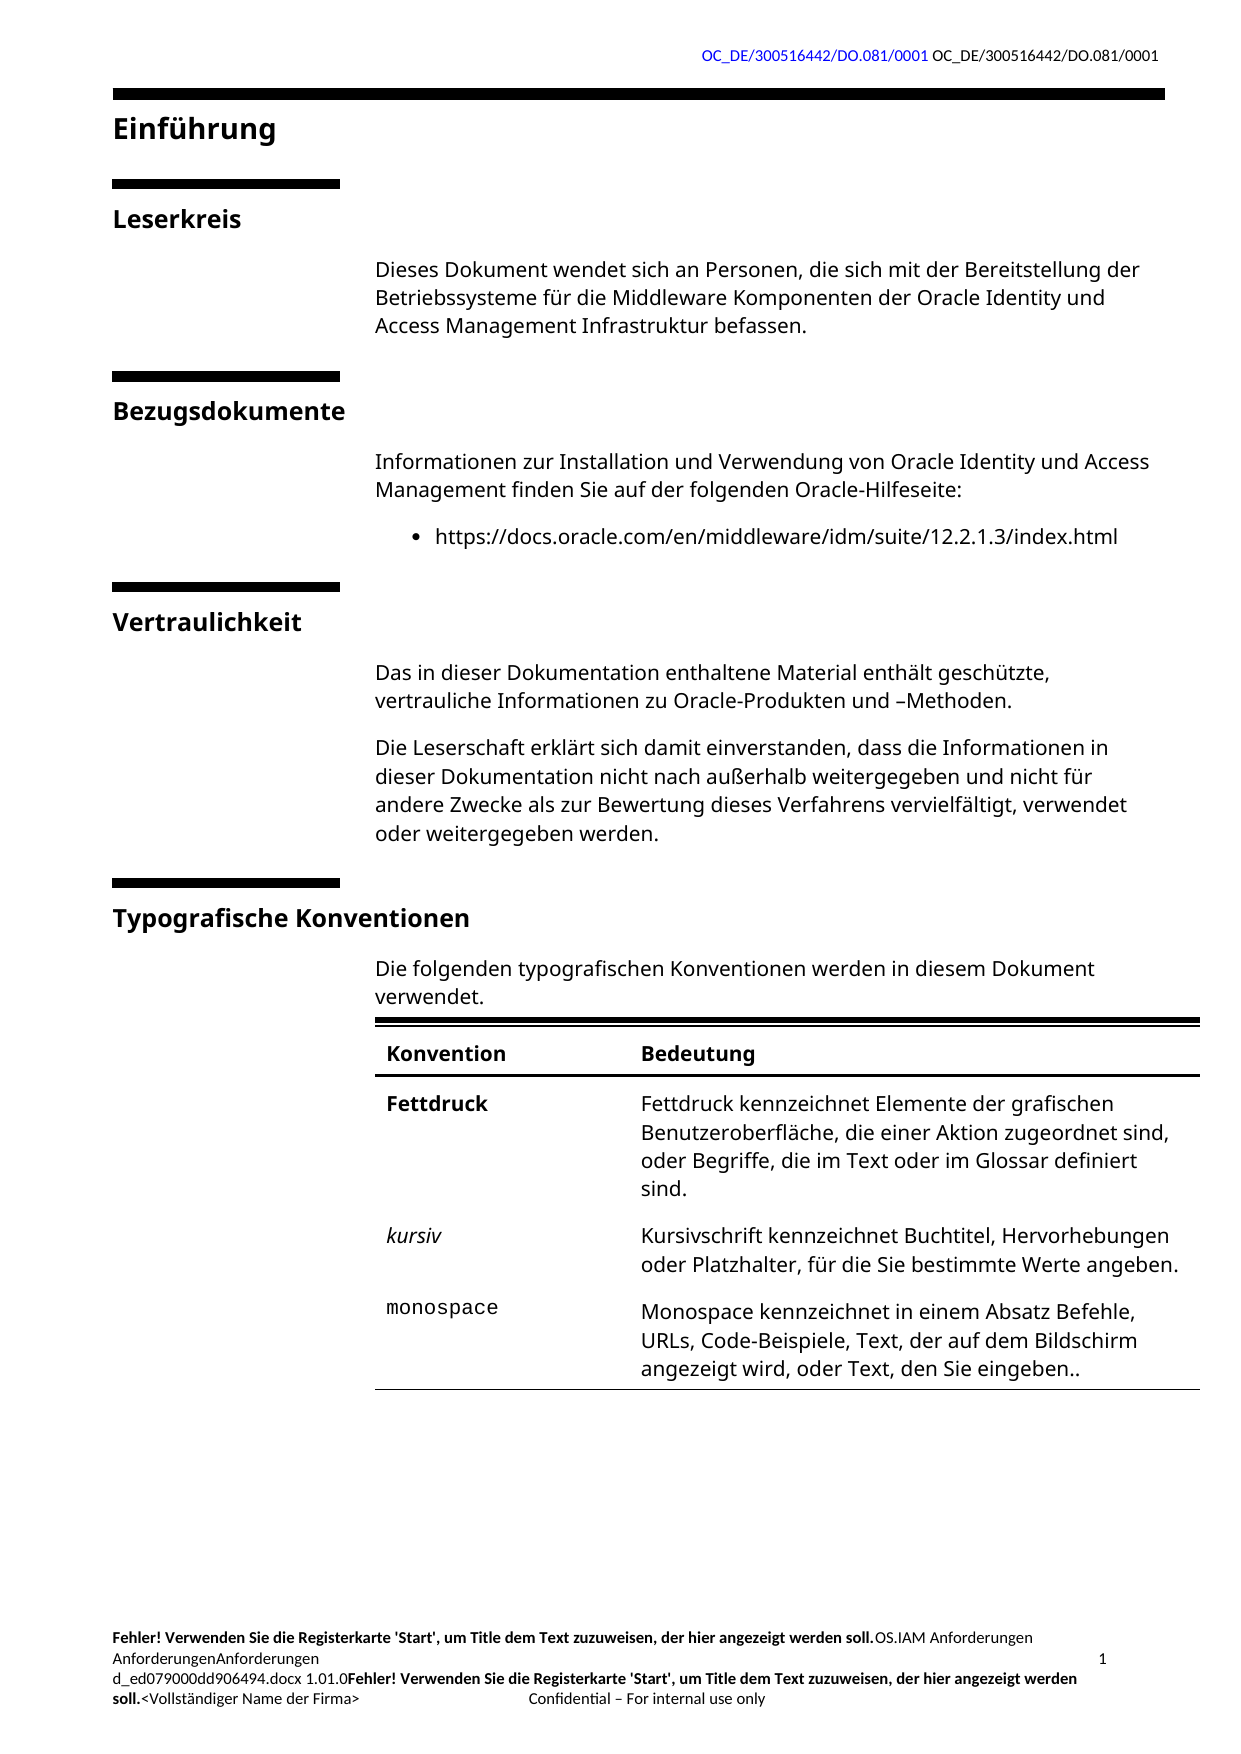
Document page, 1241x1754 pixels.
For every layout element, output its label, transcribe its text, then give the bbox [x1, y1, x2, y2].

table_cell Kursivschrift kennzeichnet Buchtitel, Hervorhebungen oder Platzhalter, für die Sie bestimmte Werte angeben. [629, 1209, 1200, 1285]
text Dieses Dokument wendet sich an Personen, die sich mit der Bereitstellung der Betriebssysteme für die Middleware Komponenten der Oracle Identity und Access Management Infrastruktur befassen. [375, 255, 1165, 340]
subtitle Bezugsdokumente [112, 394, 1165, 428]
table_header Bedeutung [629, 1027, 1200, 1073]
table_cell Monospace kennzeichnet in einem Absatz Befehle, URLs, Code-Beispiele, Text, der auf dem Bildschirm angezeigt wird, oder Text, den Sie eingeben.. [629, 1285, 1200, 1389]
subtitle Leserkreis [112, 202, 1165, 236]
text Das in dieser Dokumentation enthaltene Material enthält geschützte, vertrauliche Informationen zu Oracle-Produkten und –Methoden. [375, 658, 1165, 714]
subtitle Einführung [112, 89, 1165, 148]
table_header Konvention [375, 1027, 629, 1073]
text Die Leserschaft erklärt sich damit einverstanden, dass die Informationen in dieser Dokumentation nicht nach außerhalb weitergegeben und nicht für andere Zwecke als zur Bewertung dieses Verfahrens vervielfältigt, verwendet oder weitergegeben werden. [375, 733, 1165, 847]
subtitle Vertraulichkeit [112, 605, 1165, 639]
list https://docs.oracle.com/en/middleware/idm/suite/12.2.1.3/index.html [412, 522, 1165, 551]
table_cell Fettdruck kennzeichnet Elemente der grafischen Benutzeroberfläche, die einer Aktion zugeordnet sind, oder Begriffe, die im Text oder im Glossar definiert sind. [629, 1077, 1200, 1209]
table_cell monospace [375, 1285, 629, 1389]
text Die folgenden typografischen Konventionen werden in diesem Dokument verwendet. [375, 954, 1165, 1011]
subtitle Typografische Konventionen [112, 901, 1165, 935]
text Informationen zur Installation und Verwendung von Oracle Identity und Access Management finden Sie auf der folgenden Oracle-Hilfeseite: [375, 447, 1165, 504]
table_cell Fettdruck [375, 1077, 629, 1209]
table_cell kursiv [375, 1209, 629, 1285]
